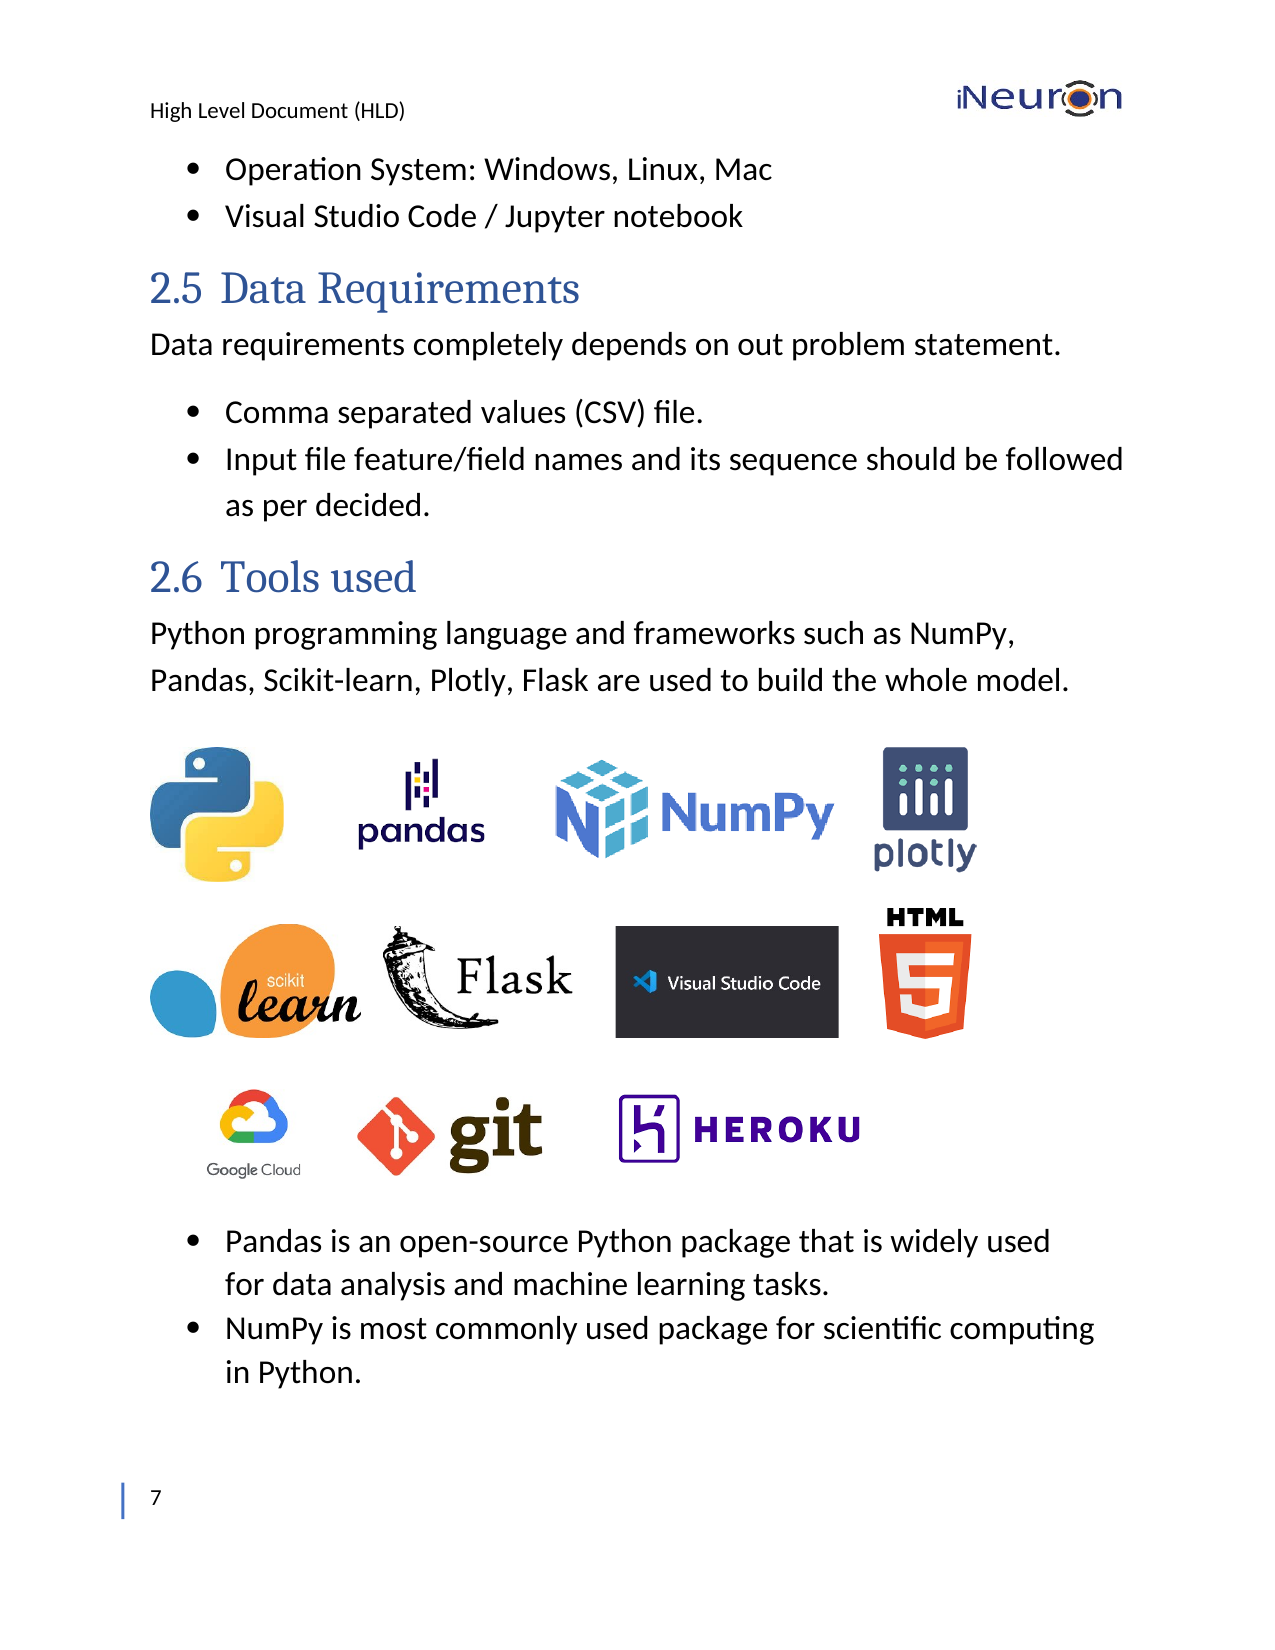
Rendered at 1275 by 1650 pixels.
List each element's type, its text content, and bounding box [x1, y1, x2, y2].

picture [957, 80, 1122, 117]
picture [383, 926, 573, 1029]
picture [618, 1094, 860, 1163]
text Data requirements completely depends on out problem statement. [150, 323, 1148, 364]
picture [150, 924, 361, 1038]
picture [358, 758, 485, 850]
list Operation System: Windows, Linux, Mac [187, 148, 1148, 189]
picture [615, 926, 839, 1038]
list NumPy is most commonly used package for scientific computing in Python. [187, 1307, 1095, 1392]
picture [206, 1089, 300, 1179]
subtitle Tools used [150, 551, 1148, 604]
picture [536, 739, 994, 881]
picture [150, 747, 284, 882]
picture [878, 908, 972, 1039]
subtitle Data Requirements [150, 263, 1148, 315]
picture [357, 1096, 543, 1176]
list Visual Studio Code / Jupyter notebook [187, 195, 1148, 236]
list Comma separated values (CSV) file. [187, 391, 1148, 432]
text Python programming language and frameworks such as NumPy, Pandas, Scikit-learn, Plotly, Flask are used to build the whole model. [150, 612, 1107, 700]
list Input file feature/field names and its sequence should be followed as per decided. [187, 438, 1124, 524]
list Pandas is an open-source Python package that is widely used for data analysis and machine learning tasks. [187, 1220, 1097, 1304]
